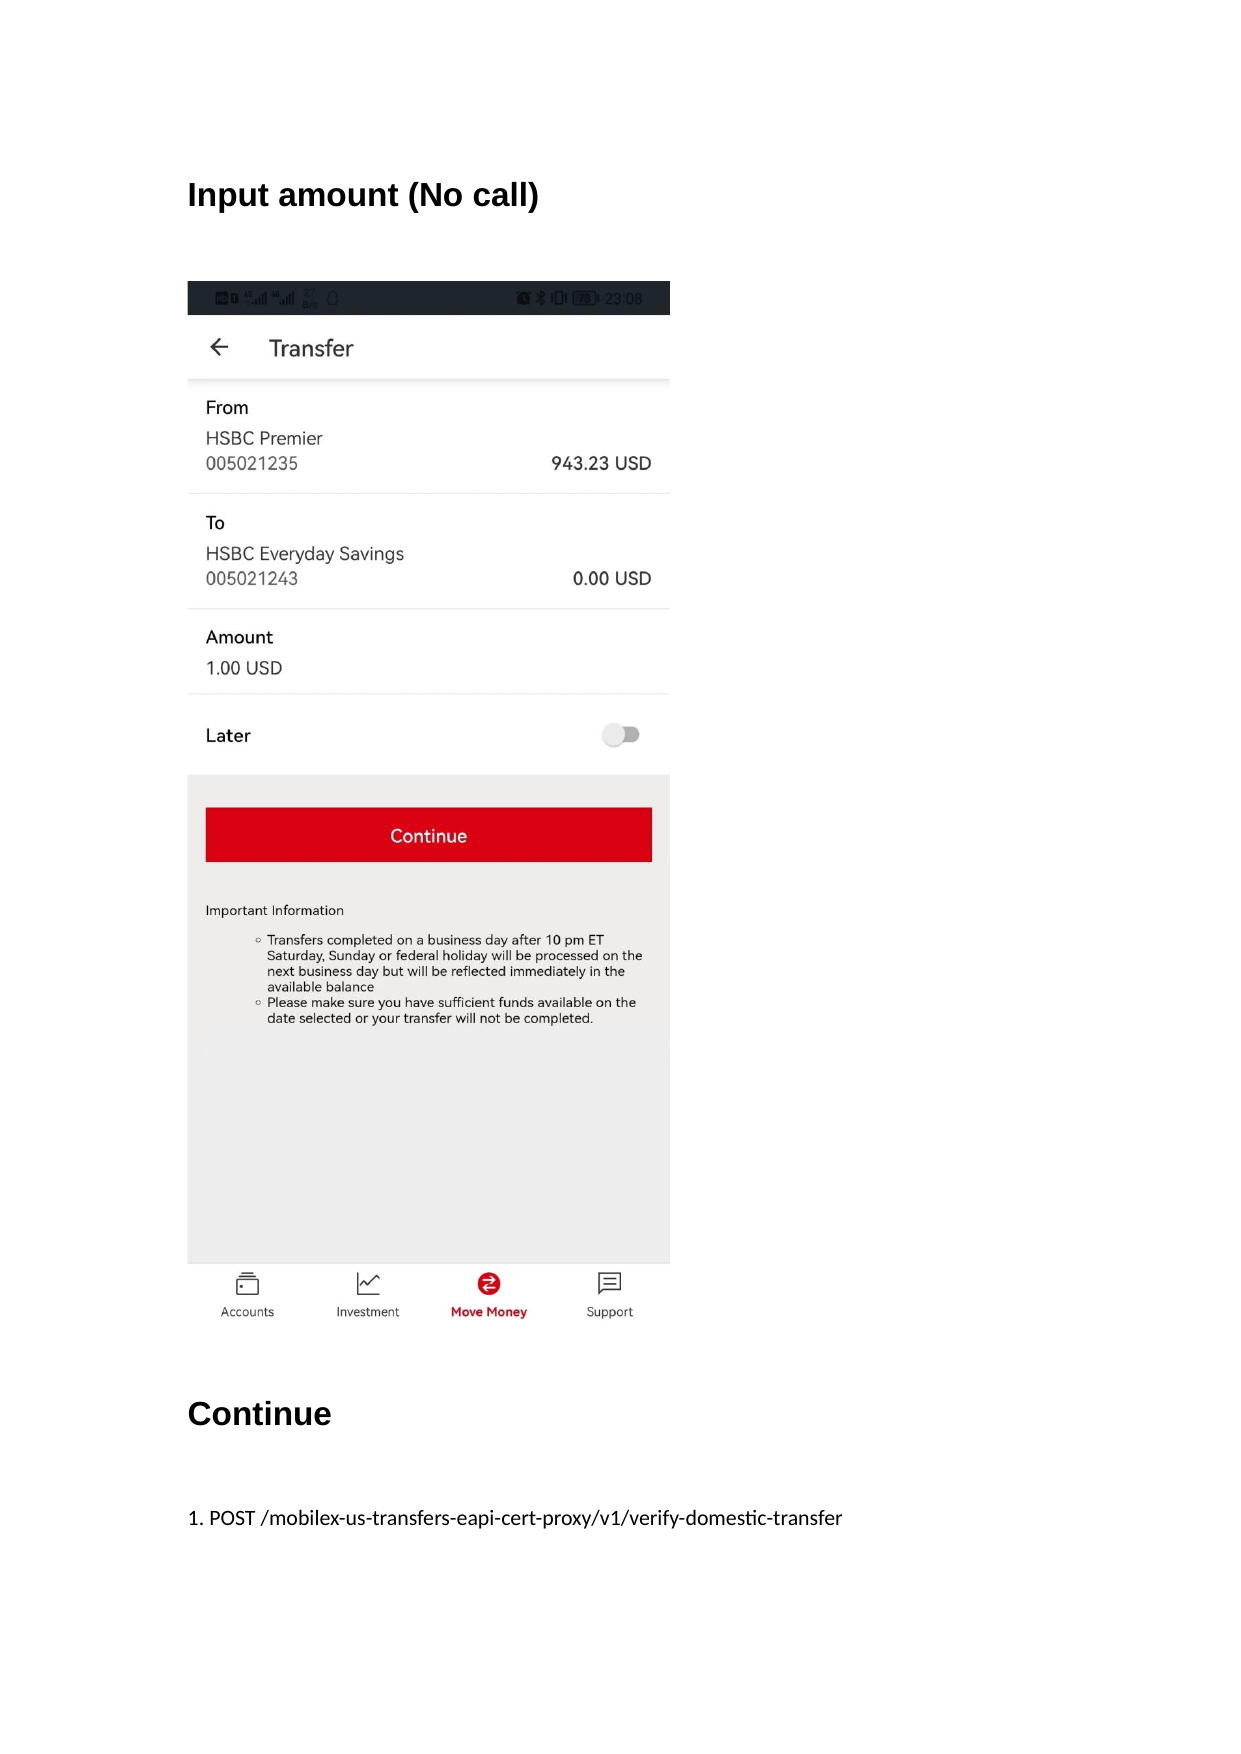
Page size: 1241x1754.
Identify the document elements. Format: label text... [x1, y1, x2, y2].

subtitle Continue [187, 1381, 1053, 1446]
list POST /mobilex-us-transfers-eapi-cert-proxy/v1/verify-domestic-transfer [187, 1501, 1053, 1533]
subtitle Input amount (No call) [187, 162, 1053, 227]
picture [187, 281, 670, 1327]
